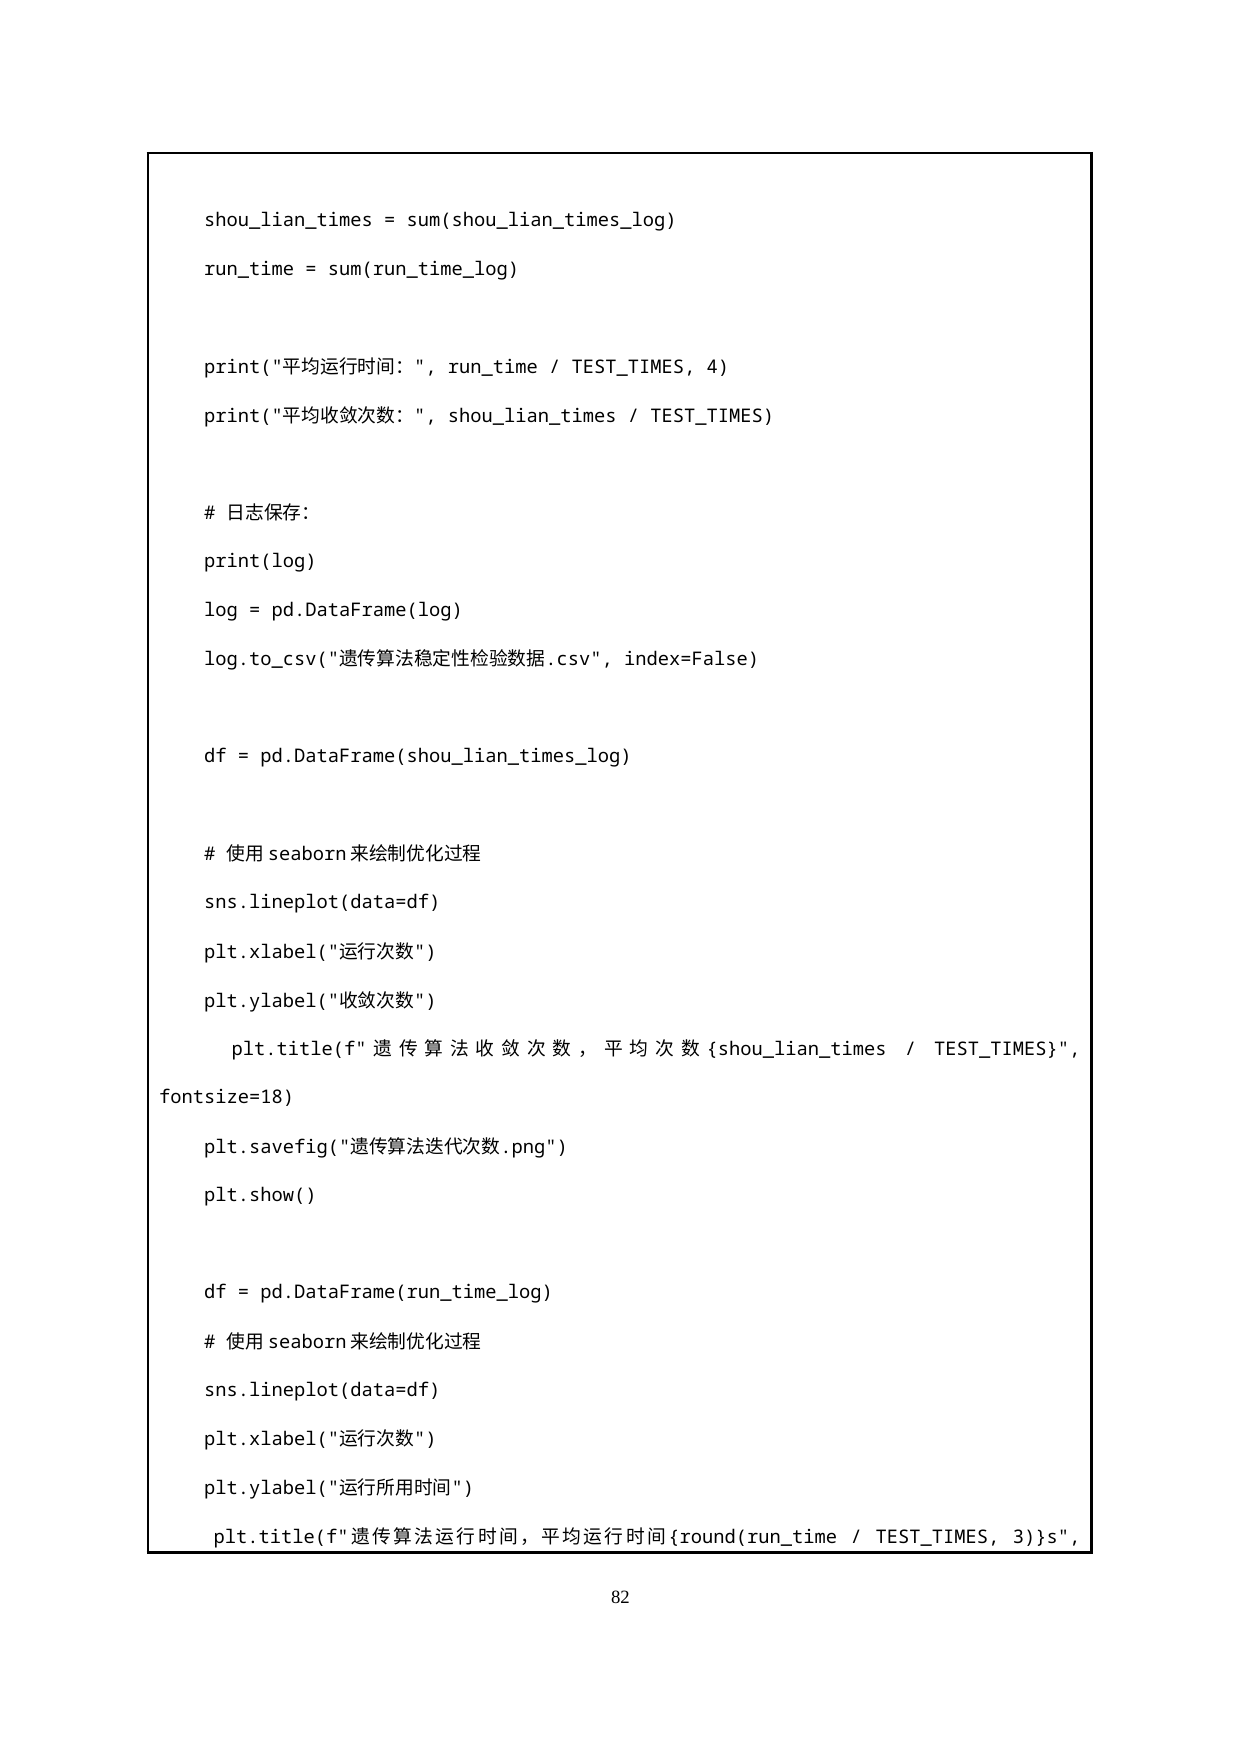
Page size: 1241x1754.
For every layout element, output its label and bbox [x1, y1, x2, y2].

table_cell [149, 154, 1090, 1551]
